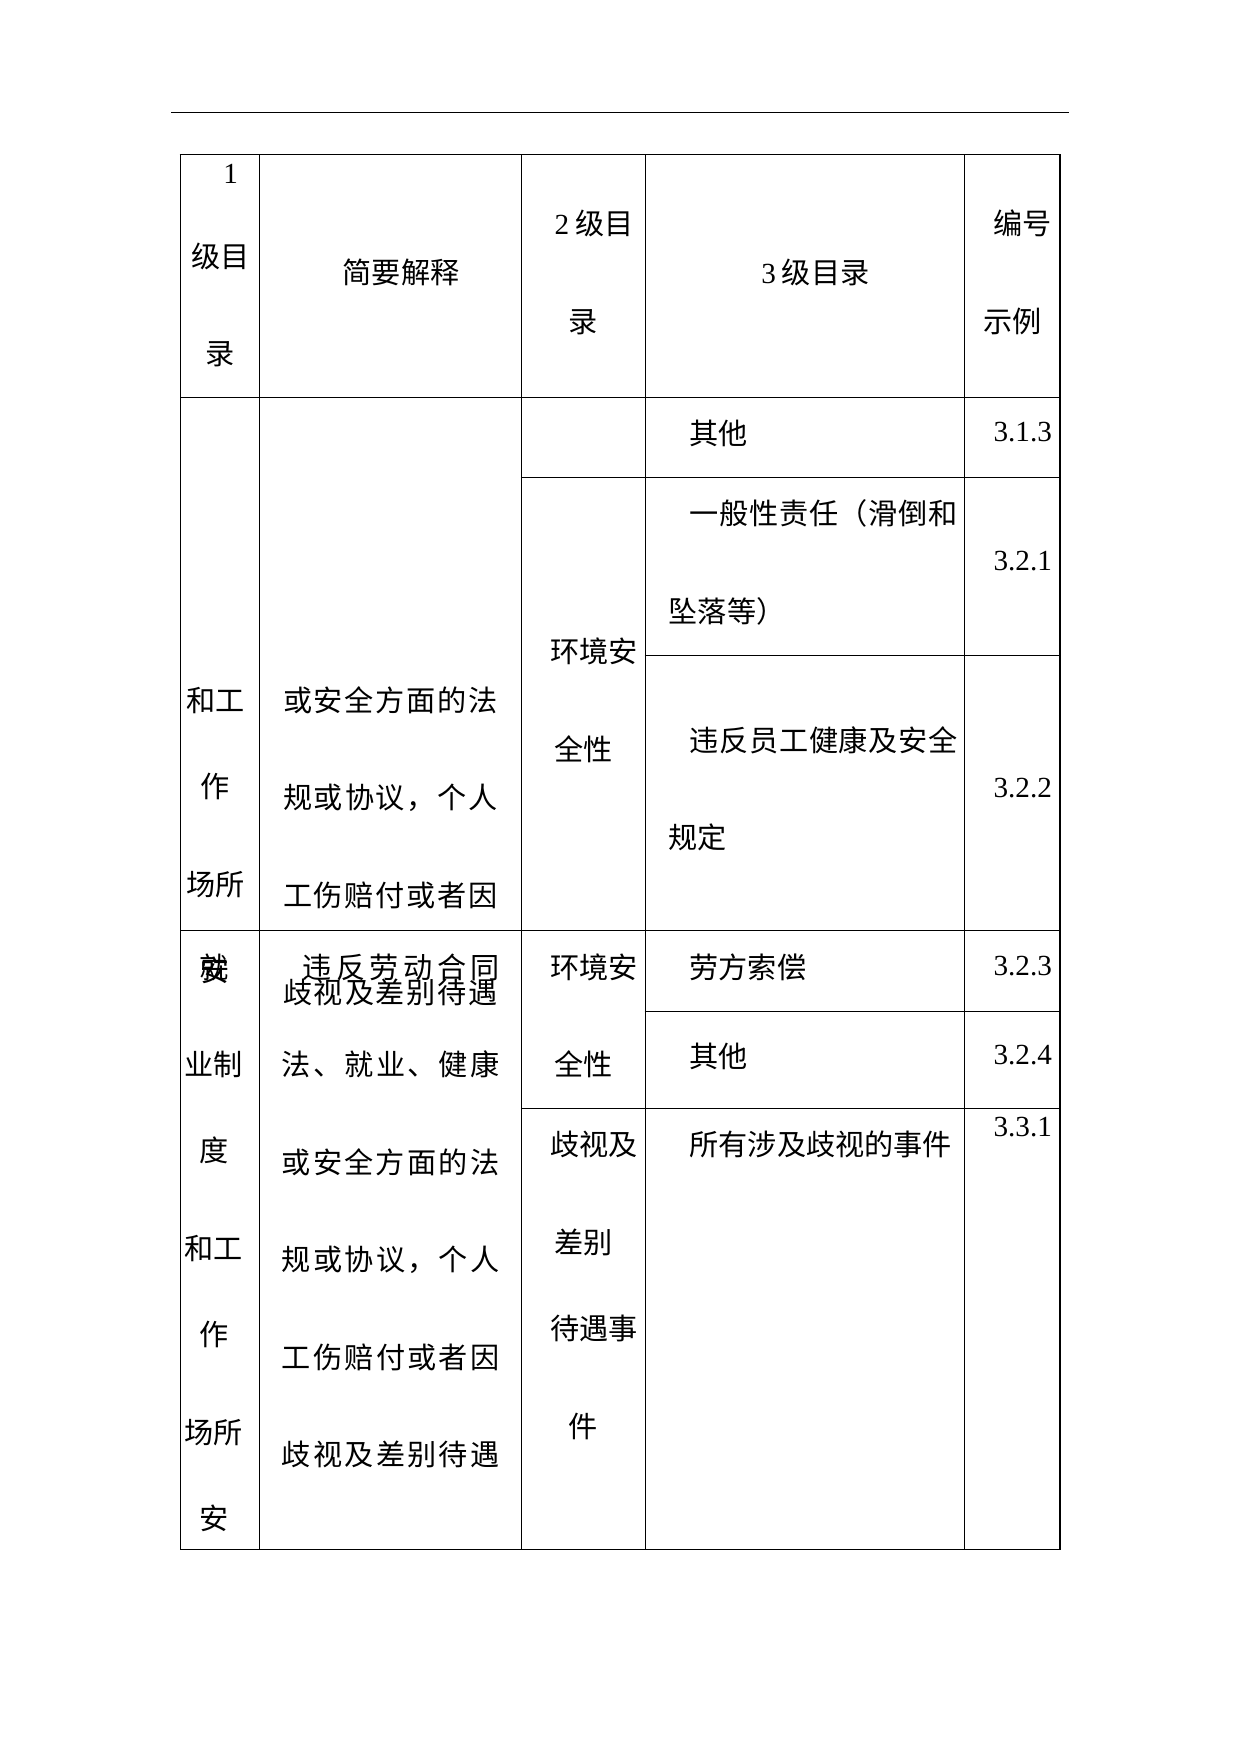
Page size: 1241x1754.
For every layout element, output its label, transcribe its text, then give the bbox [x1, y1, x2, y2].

table_cell 其他 [646, 398, 964, 477]
table_cell 一般性责任（滑倒和坠落等） [646, 478, 964, 654]
table_cell 环境安全性 [522, 931, 645, 1108]
table_cell 3.1.3 [965, 398, 1059, 477]
table_cell 3.2.2 [965, 656, 1059, 930]
table_cell 3.2.4 [965, 1012, 1059, 1108]
table_cell 违反劳动合同法、就业、健康或安全方面的法规或协议，个人工伤赔付或者因歧视及差别待遇事件导致的损失 [260, 931, 521, 1549]
table_cell 3.2.1 [965, 478, 1059, 654]
table_cell 就业制 度和工 作场所 安全事 件 [181, 931, 259, 1549]
table_cell 歧视及差别 待遇事件 [522, 1109, 645, 1549]
table_header 编号示例 [965, 155, 1059, 397]
table_header 2级目录 [522, 155, 645, 397]
table_header 3级目录 [646, 155, 964, 397]
table_cell 3.2.3 [965, 931, 1059, 1011]
table_header 简要解释 [260, 155, 521, 397]
table_cell 3.3.1 [965, 1109, 1059, 1549]
table_cell 所有涉及歧视的事件 [646, 1109, 964, 1549]
table_header 1级目录 [181, 155, 259, 397]
table_cell 环境安全性 [522, 478, 645, 930]
table_cell 劳方索偿 [646, 931, 964, 1011]
table_cell 违反员工健康及安全规定 [646, 656, 964, 930]
table_cell 其他 [646, 1012, 964, 1108]
